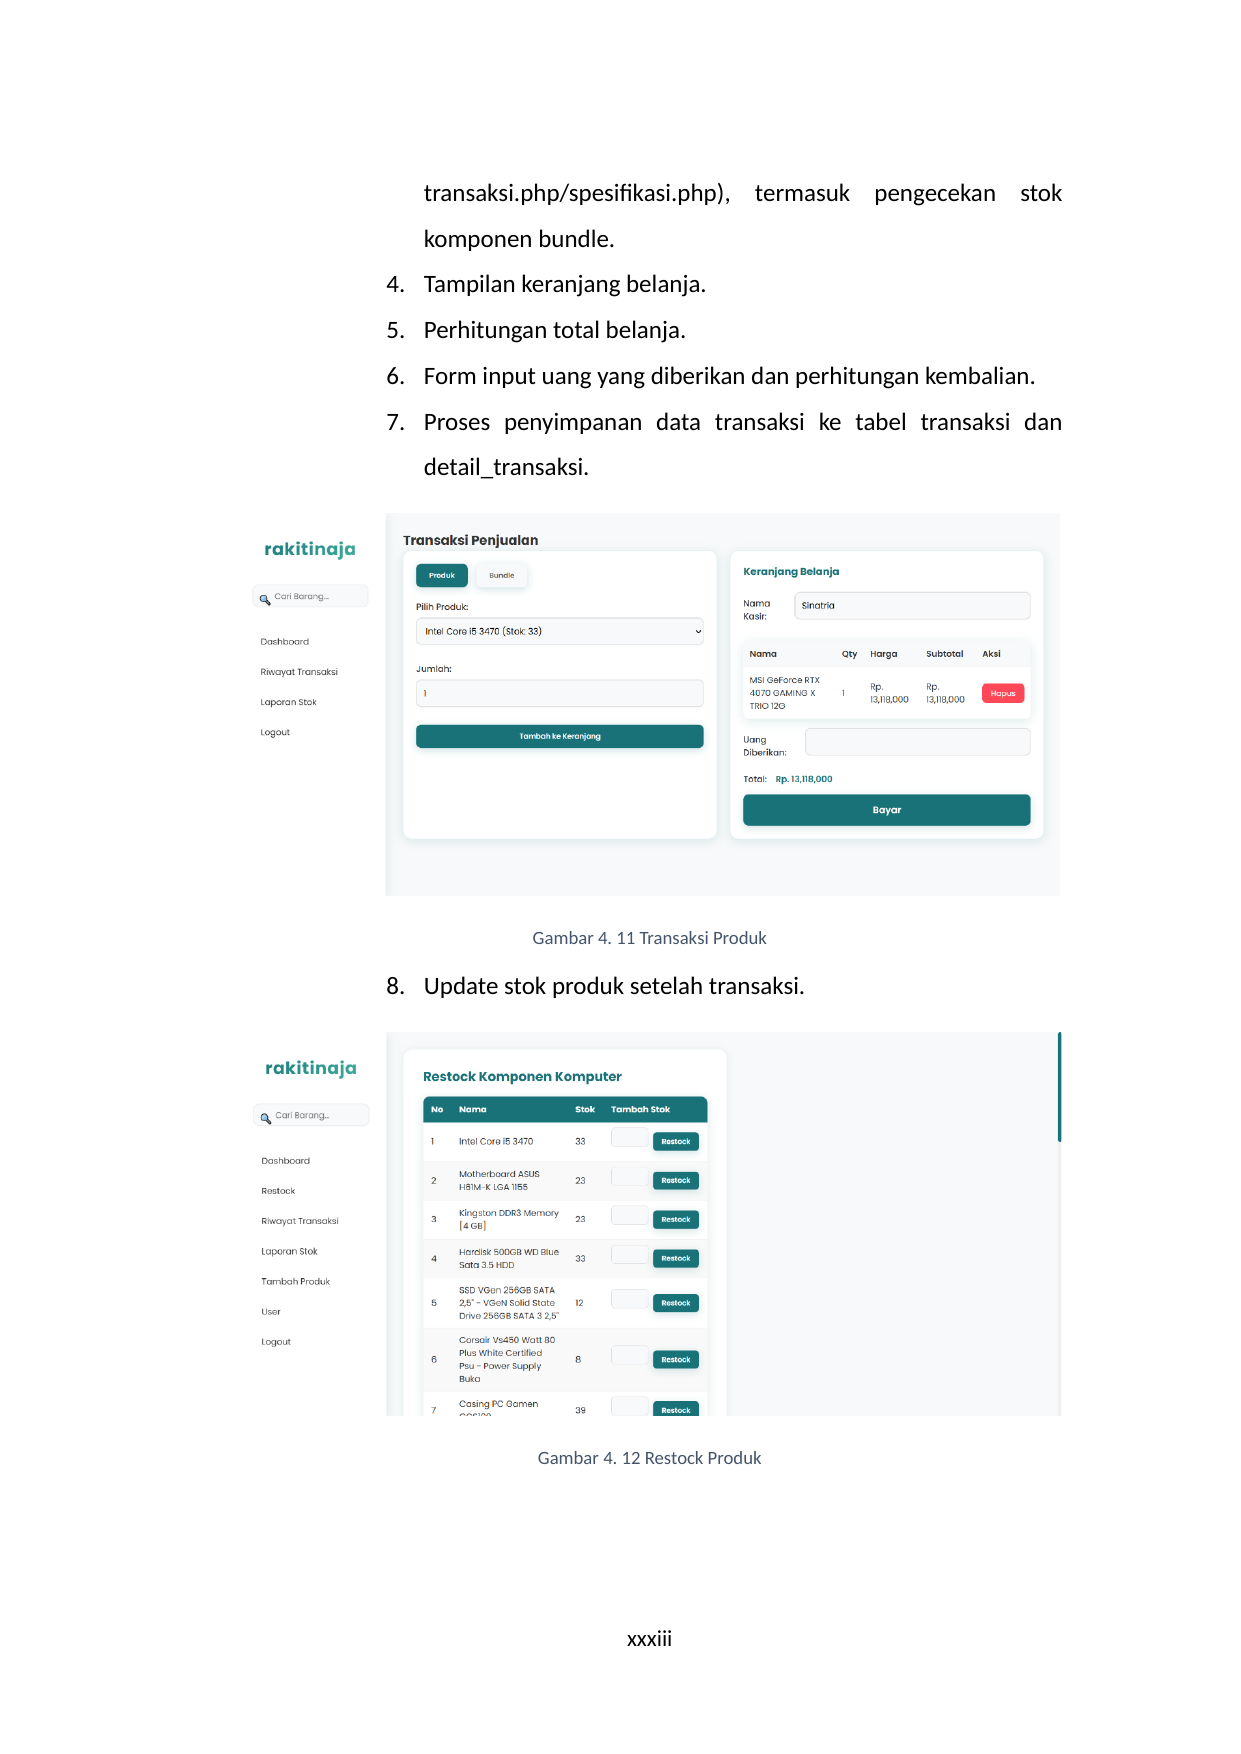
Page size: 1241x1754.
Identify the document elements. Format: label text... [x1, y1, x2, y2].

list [386, 177, 1063, 253]
text Gambar 4. 12 Restock Produk [236, 1446, 1063, 1469]
list Perhitungan total belanja. [386, 314, 1063, 345]
list Proses penyimpanan data transaksi ke tabel transaksi dan detail_transaksi. [386, 406, 1063, 482]
text Gambar 4. 11 Transaksi Produk [236, 926, 1063, 949]
picture [236, 1032, 1062, 1416]
list Tampilan keranjang belanja. [386, 269, 1063, 299]
list Form input uang yang diberikan dan perhitungan kembalian. [386, 360, 1063, 391]
picture [236, 513, 1060, 896]
list Update stok produk setelah transaksi. [386, 970, 1063, 1001]
